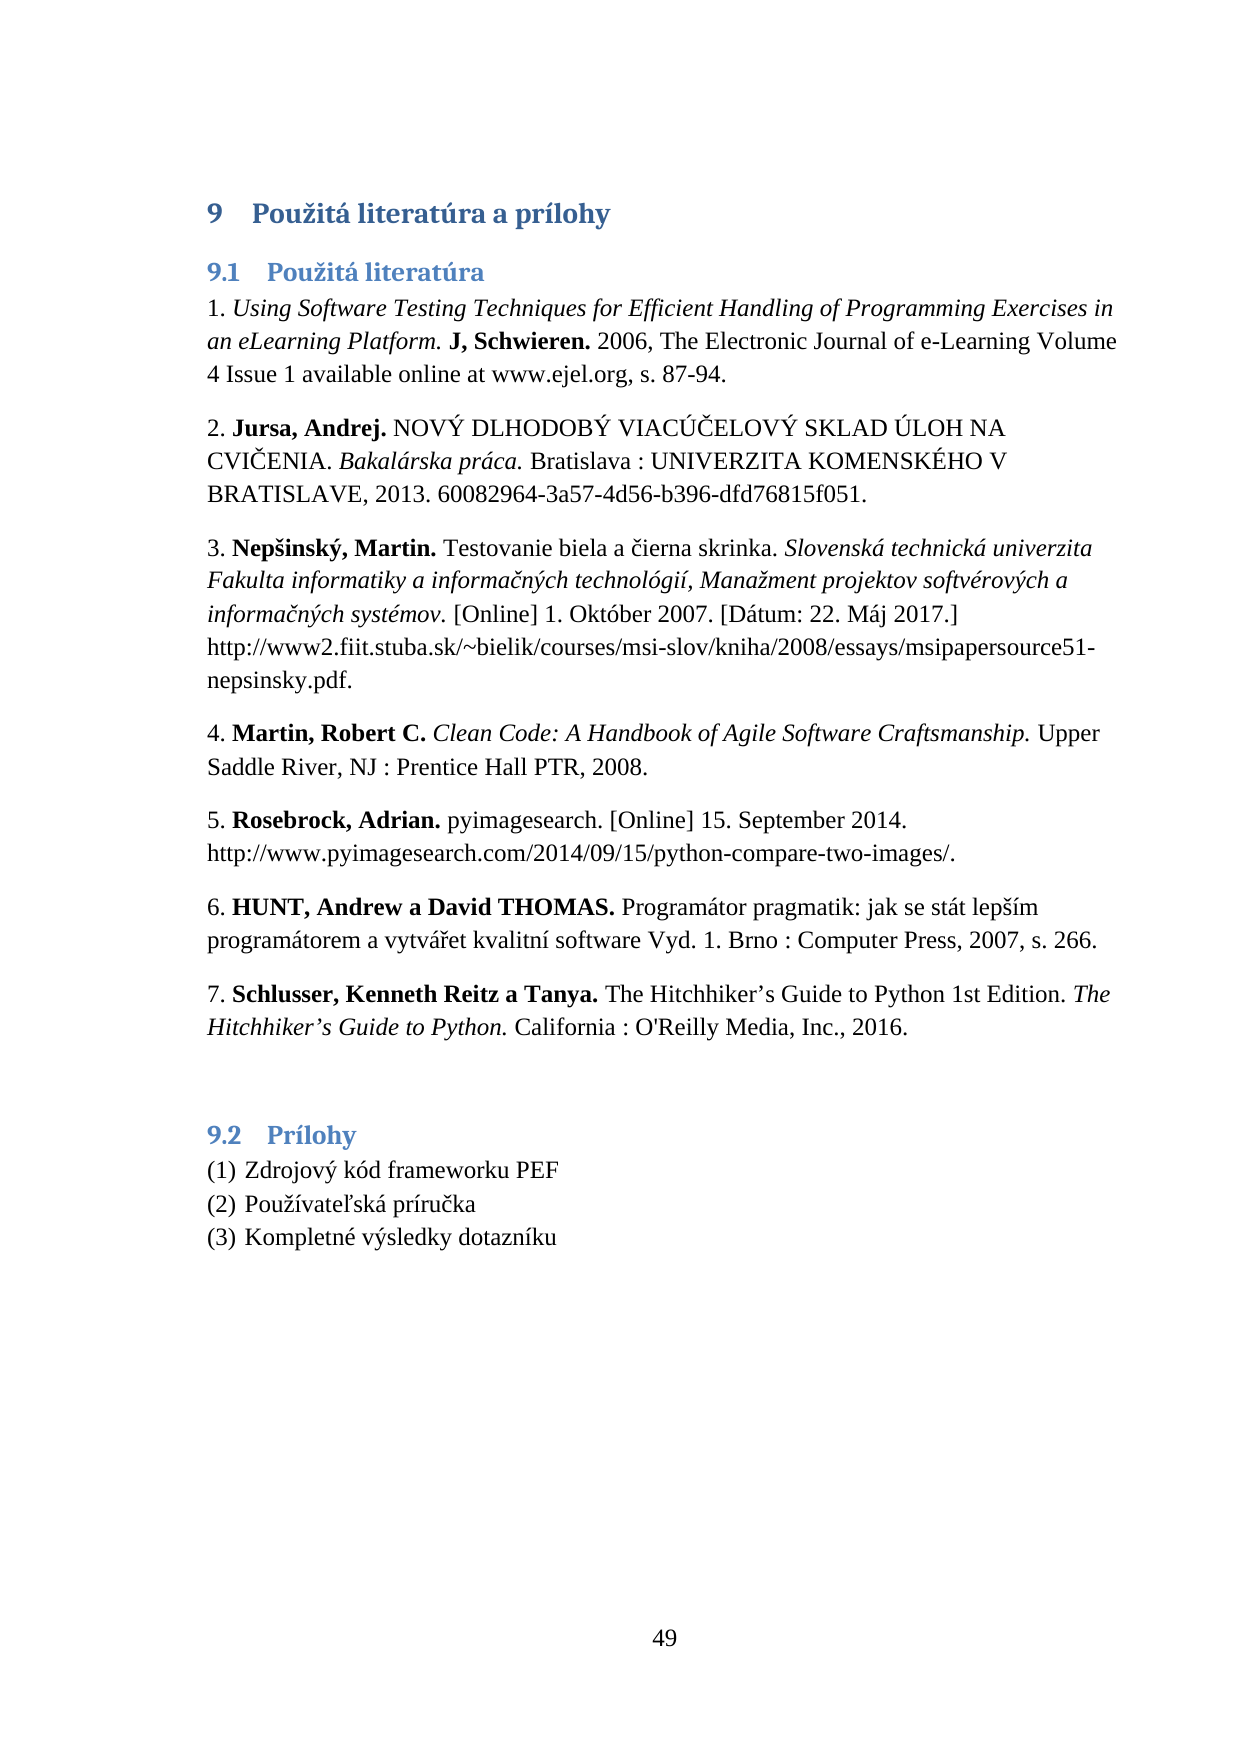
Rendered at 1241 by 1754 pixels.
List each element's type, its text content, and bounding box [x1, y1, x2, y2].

text 7. Schlusser, Kenneth Reitz a Tanya. The Hitchhiker’s Guide to Python 1st Edition. The Hitchhiker’s Guide to Python. California : O'Reilly Media, Inc., 2016. [207, 979, 1122, 1041]
text 4. Martin, Robert C. Clean Code: A Handbook of Agile Software Craftsmanship. Upper Saddle River, NJ : Prentice Hall PTR, 2008. [207, 718, 1122, 780]
subtitle Prílohy [207, 1120, 1122, 1151]
text 5. Rosebrock, Adrian. pyimagesearch. [Online] 15. September 2014. http://www.pyimagesearch.com/2014/09/15/python-compare-two-images/. [207, 805, 1122, 867]
list Používateľská príručka [207, 1189, 1122, 1217]
subtitle Použitá literatúra a prílohy [207, 198, 1122, 231]
list Zdrojový kód frameworku PEF [207, 1156, 1122, 1184]
text 6. HUNT, Andrew a David THOMAS. Programátor pragmatik: jak se stát lepším programátorem a vytvářet kvalitní software Vyd. 1. Brno : Computer Press, 2007, s. 266. [207, 892, 1122, 954]
text 1. Using Software Testing Techniques for Efficient Handling of Programming Exercises in an eLearning Platform. J, Schwieren. 2006, The Electronic Journal of e-Learning Volume 4 Issue 1 available online at www.ejel.org, s. 87-94. [207, 293, 1122, 388]
subtitle Použitá literatúra [207, 257, 1122, 288]
text 2. Jursa, Andrej. NOVÝ DLHODOBÝ VIACÚČELOVÝ SKLAD ÚLOH NA CVIČENIA. Bakalárska práca. Bratislava : UNIVERZITA KOMENSKÉHO V BRATISLAVE, 2013. 60082964-3a57-4d56-b396-dfd76815f051. [207, 413, 1122, 507]
text 3. Nepšinský, Martin. Testovanie biela a čierna skrinka. Slovenská technická univerzita Fakulta informatiky a informačných technológií, Manažment projektov softvérových a informačných systémov. [Online] 1. Október 2007. [Dátum: 22. Máj 2017.] http://www2.fiit.stuba.sk/~bielik/courses/msi-slov/kniha/2008/essays/msipapersource51-nepsinsky.pdf. [207, 533, 1122, 693]
list Kompletné výsledky dotazníku [207, 1222, 1122, 1250]
